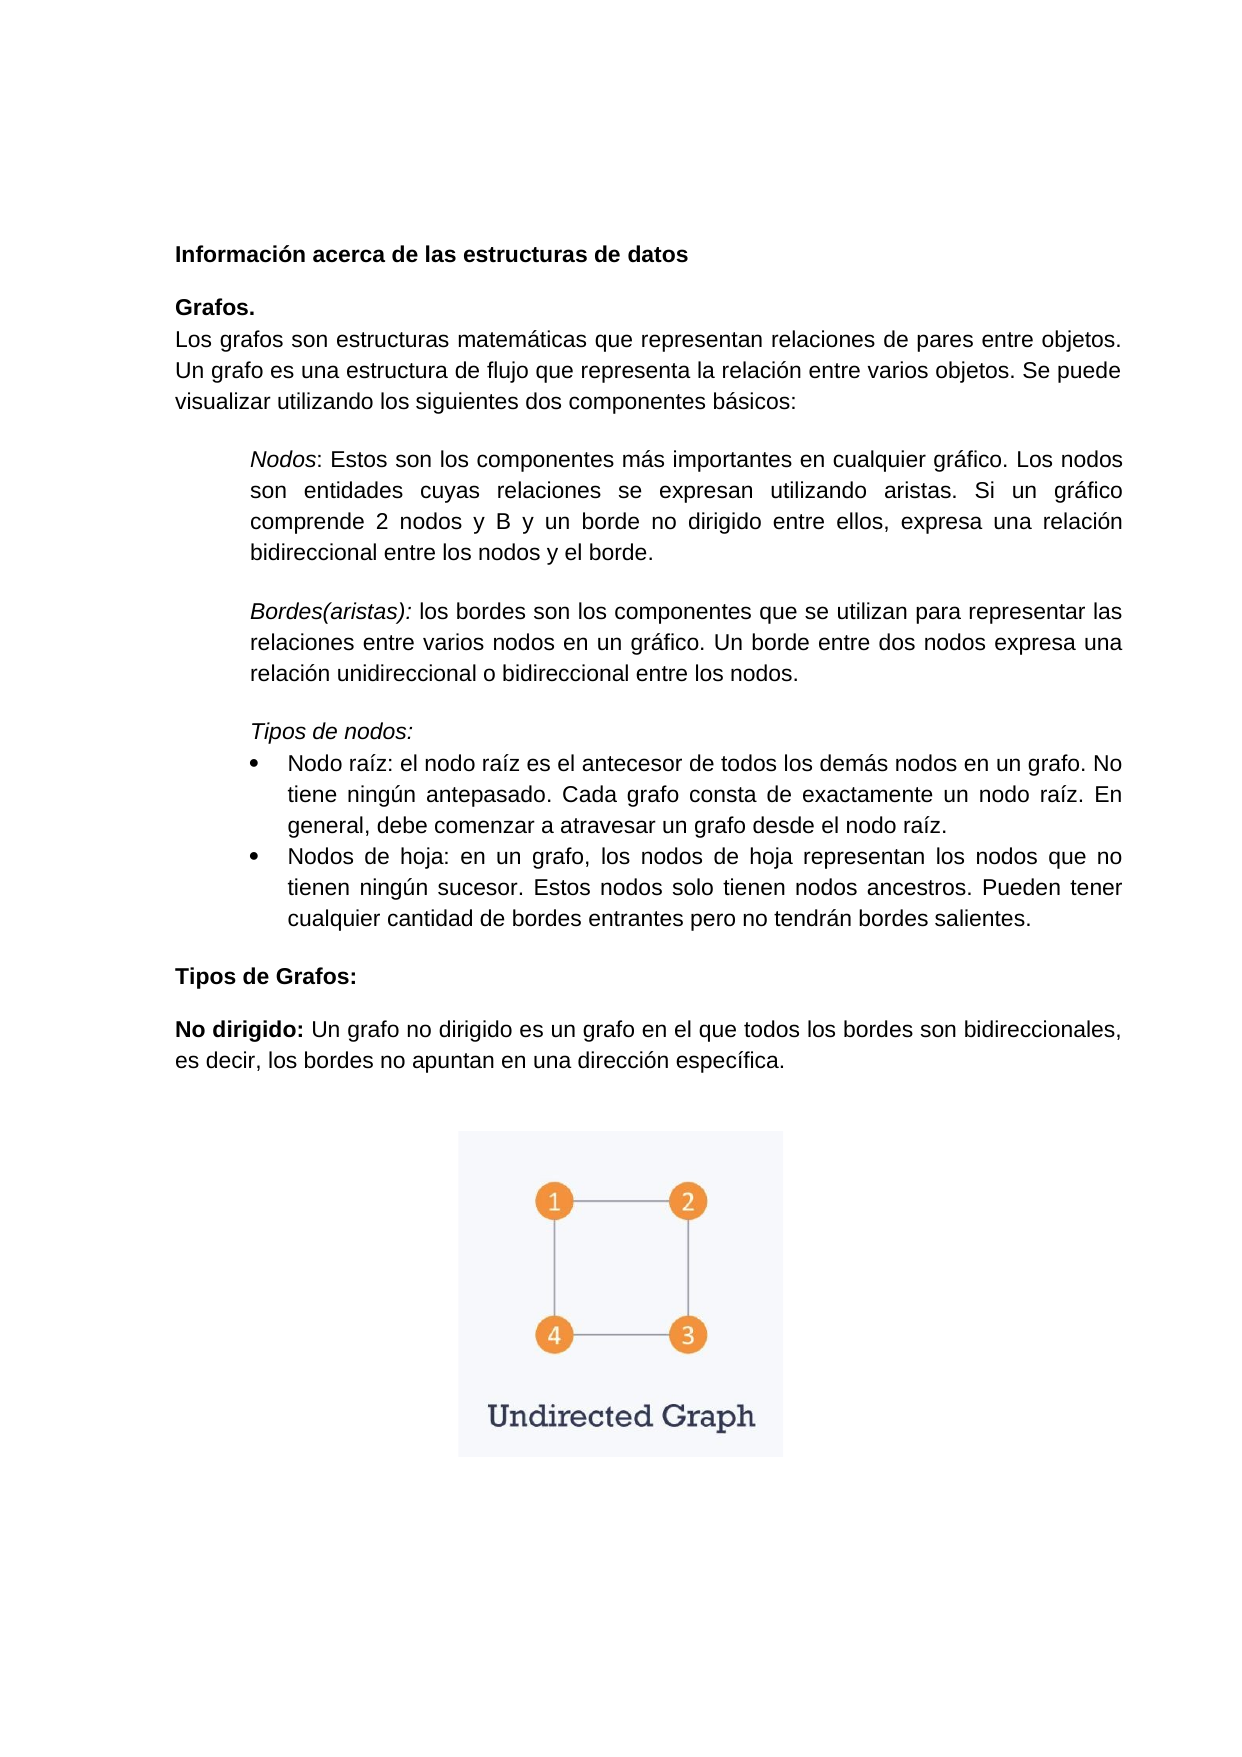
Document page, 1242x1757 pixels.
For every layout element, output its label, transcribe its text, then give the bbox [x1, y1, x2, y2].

subtitle Información acerca de las estructuras de datos [175, 241, 1135, 268]
picture [458, 1131, 784, 1457]
text Tipos de nodos: [175, 718, 1135, 744]
list Nodos de hoja: en un grafo, los nodos de hoja representan los nodos que no tienen ningún sucesor. Estos nodos solo tienen nodos ancestros. Pueden tener cualquier cantidad de bordes entrantes pero no tendrán bordes salientes. [250, 843, 1123, 931]
text Nodos: Estos son los componentes más importantes en cualquier gráfico. Los nodos son entidades cuyas relaciones se expresan utilizando aristas. Si un gráfico comprende 2 nodos y B y un borde no dirigido entre ellos, expresa una relación bidireccional entre los nodos y el borde. [250, 446, 1123, 566]
text No dirigido: Un grafo no dirigido es un grafo en el que todos los bordes son bidireccionales, es decir, los bordes no apuntan en una dirección específica. [175, 1016, 1123, 1073]
text Los grafos son estructuras matemáticas que representan relaciones de pares entre objetos. Un grafo es una estructura de flujo que representa la relación entre varios objetos. Se puede visualizar utilizando los siguientes dos componentes básicos: [175, 326, 1123, 414]
text Bordes(aristas): los bordes son los componentes que se utilizan para representar las relaciones entre varios nodos en un gráfico. Un borde entre dos nodos expresa una relación unidireccional o bidireccional entre los nodos. [250, 598, 1123, 686]
list Nodo raíz: el nodo raíz es el antecesor de todos los demás nodos en un grafo. No tiene ningún antepasado. Cada grafo consta de exactamente un nodo raíz. En general, debe comenzar a atravesar un grafo desde el nodo raíz. [250, 750, 1123, 838]
text Grafos. [175, 294, 1135, 321]
text Tipos de Grafos: [175, 963, 1135, 989]
